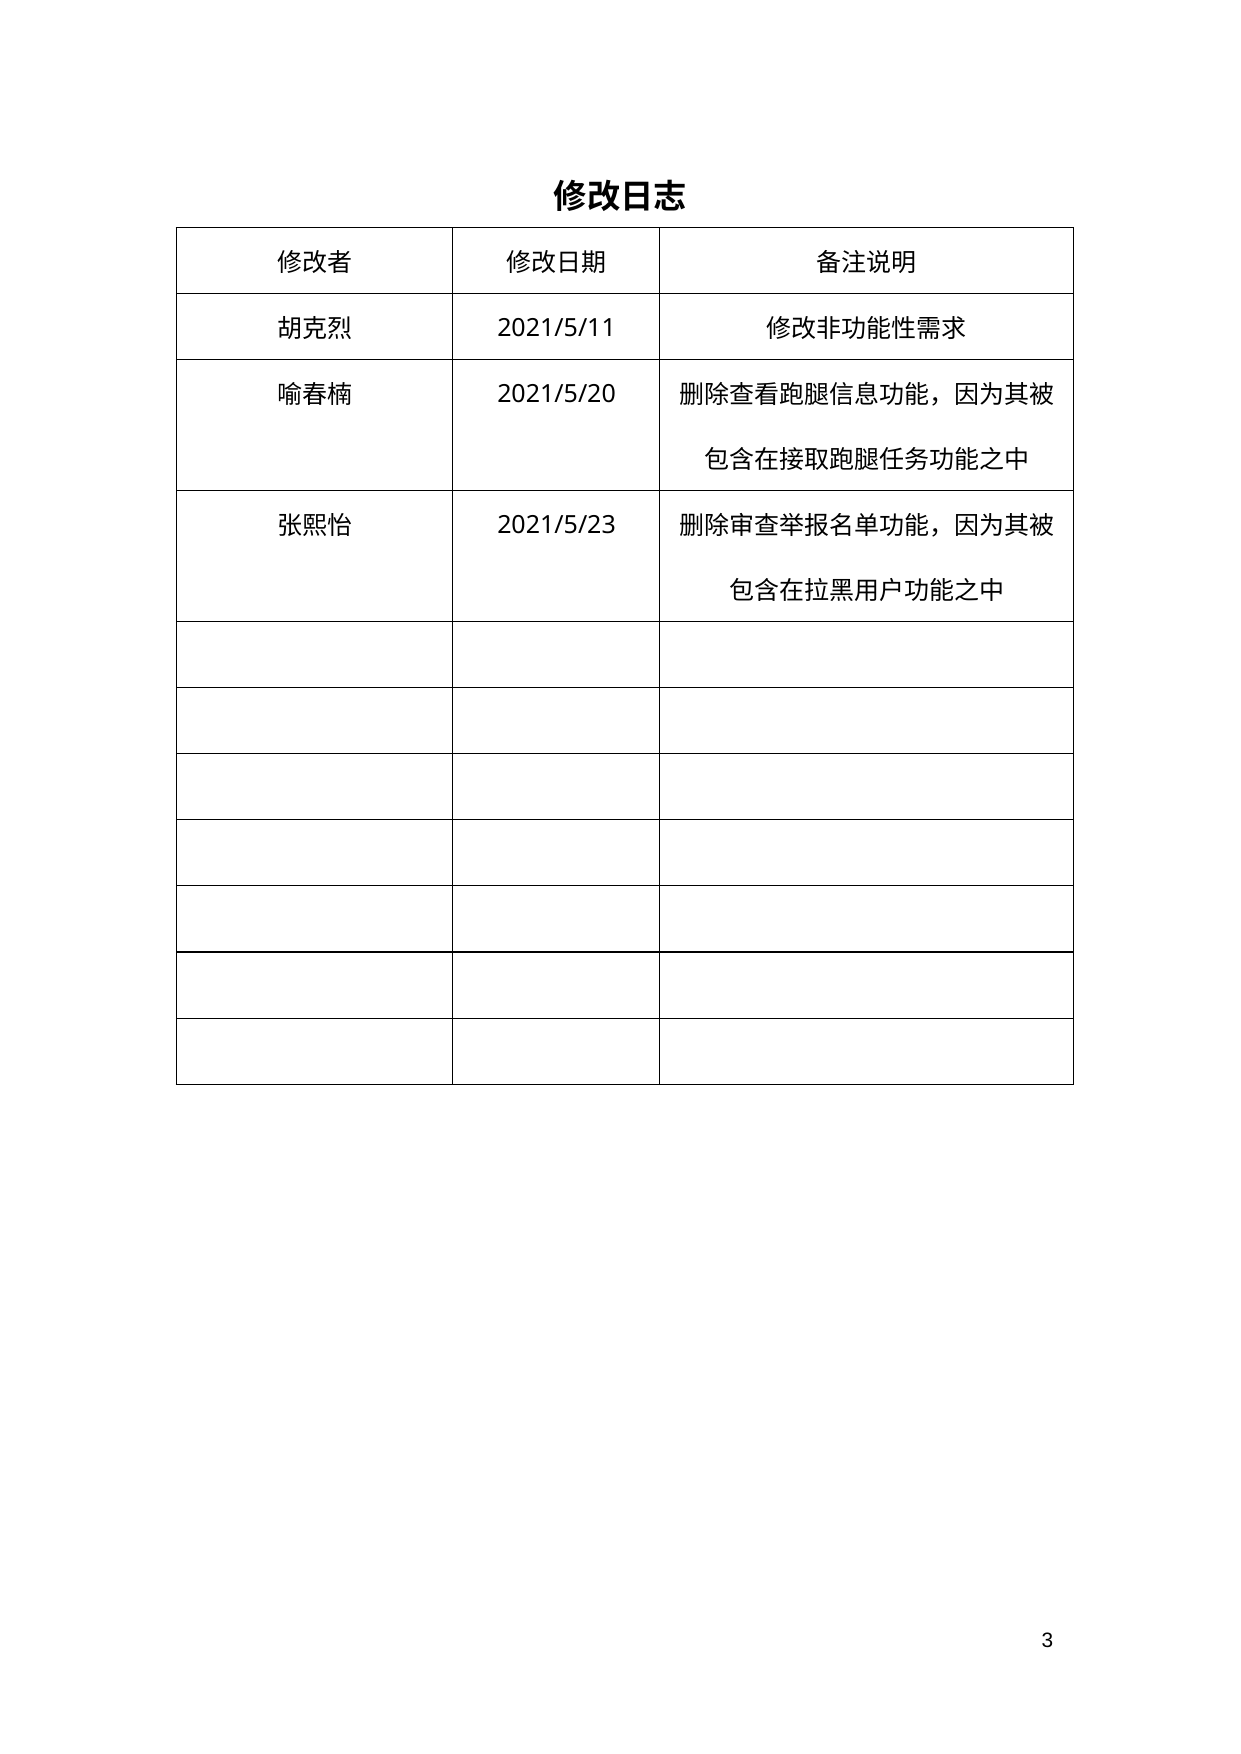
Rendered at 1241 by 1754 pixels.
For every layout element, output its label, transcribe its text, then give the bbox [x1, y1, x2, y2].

table_cell [177, 622, 452, 687]
table_cell [177, 886, 452, 951]
table_cell [660, 820, 1073, 885]
table_cell 删除审查举报名单功能，因为其被包含在拉黑用户功能之中 [660, 491, 1073, 621]
table_cell 修改非功能性需求 [660, 294, 1073, 359]
table_cell 2021/5/20 [453, 360, 659, 490]
table_cell [660, 953, 1073, 1017]
table_cell [453, 886, 659, 951]
table_cell [660, 1019, 1073, 1083]
table_header 修改日期 [453, 228, 659, 293]
table_cell [453, 622, 659, 687]
table_cell [453, 688, 659, 753]
table_header 修改者 [177, 228, 452, 293]
table_cell [660, 754, 1073, 819]
table_cell 删除查看跑腿信息功能，因为其被包含在接取跑腿任务功能之中 [660, 360, 1073, 490]
table_cell [453, 1019, 659, 1083]
table_cell [177, 953, 452, 1017]
table_cell 张熙怡 [177, 491, 452, 621]
table_cell 胡克烈 [177, 294, 452, 359]
table_cell 喻春楠 [177, 360, 452, 490]
table_cell [177, 754, 452, 819]
table_header 备注说明 [660, 228, 1073, 293]
table_cell [453, 820, 659, 885]
table_cell [660, 886, 1073, 951]
table_cell [660, 622, 1073, 687]
text 修改日志 [187, 162, 1053, 227]
table_cell [177, 820, 452, 885]
table_cell 2021/5/11 [453, 294, 659, 359]
table_cell [453, 953, 659, 1017]
table_cell [660, 688, 1073, 753]
table_cell [177, 688, 452, 753]
table_cell [177, 1019, 452, 1083]
table_cell 2021/5/23 [453, 491, 659, 621]
table_cell [453, 754, 659, 819]
